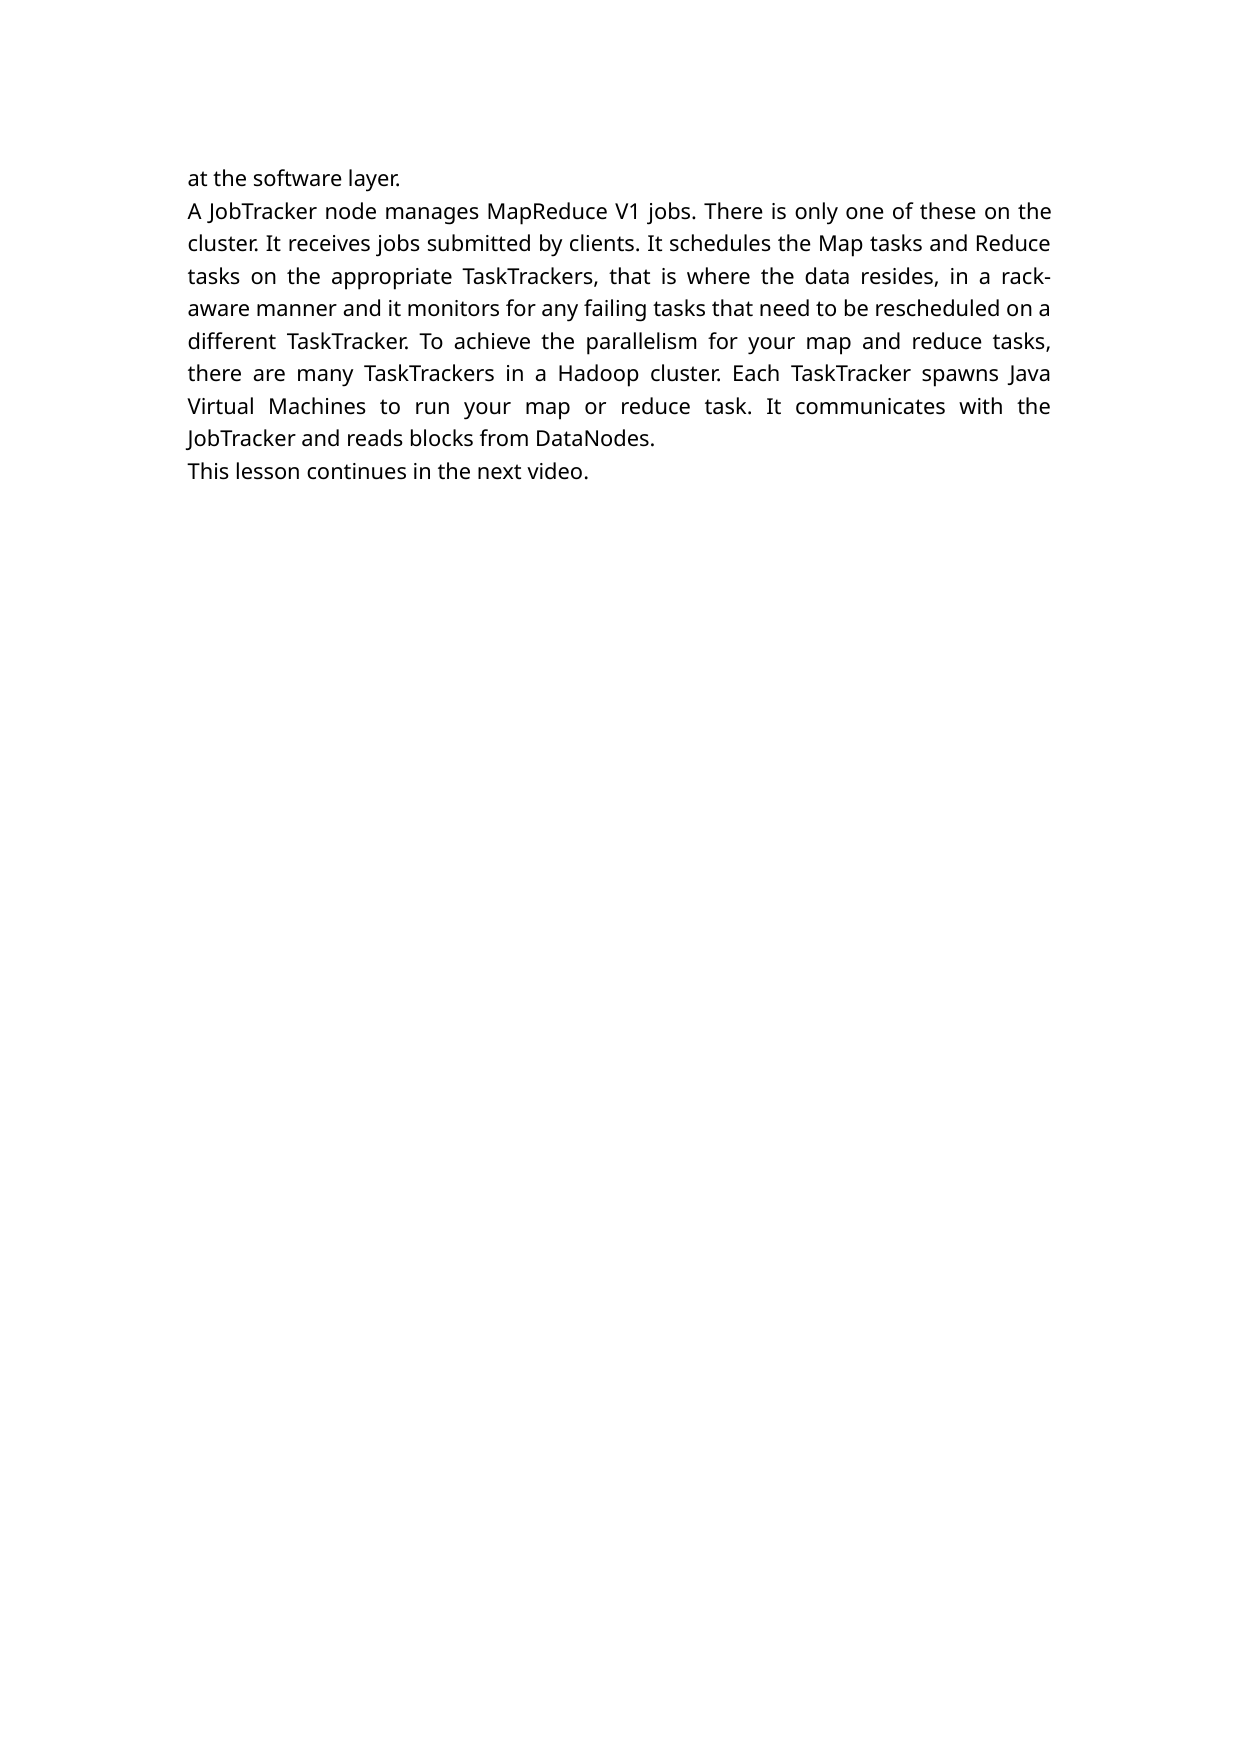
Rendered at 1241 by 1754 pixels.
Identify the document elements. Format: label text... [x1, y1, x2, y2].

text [187, 162, 1053, 194]
text This lesson continues in the next video. [187, 454, 1053, 487]
text A JobTracker node manages MapReduce V1 jobs. There is only one of these on the cluster. It receives jobs submitted by clients. It schedules the Map tasks and Reduce tasks on the appropriate TaskTrackers, that is where the data resides, in a rack-aware manner and it monitors for any failing tasks that need to be rescheduled on a different TaskTracker. To achieve the parallelism for your map and reduce tasks, there are many TaskTrackers in a Hadoop cluster. Each TaskTracker spawns Java Virtual Machines to run your map or reduce task. It communicates with the JobTracker and reads blocks from DataNodes. [187, 194, 1053, 454]
